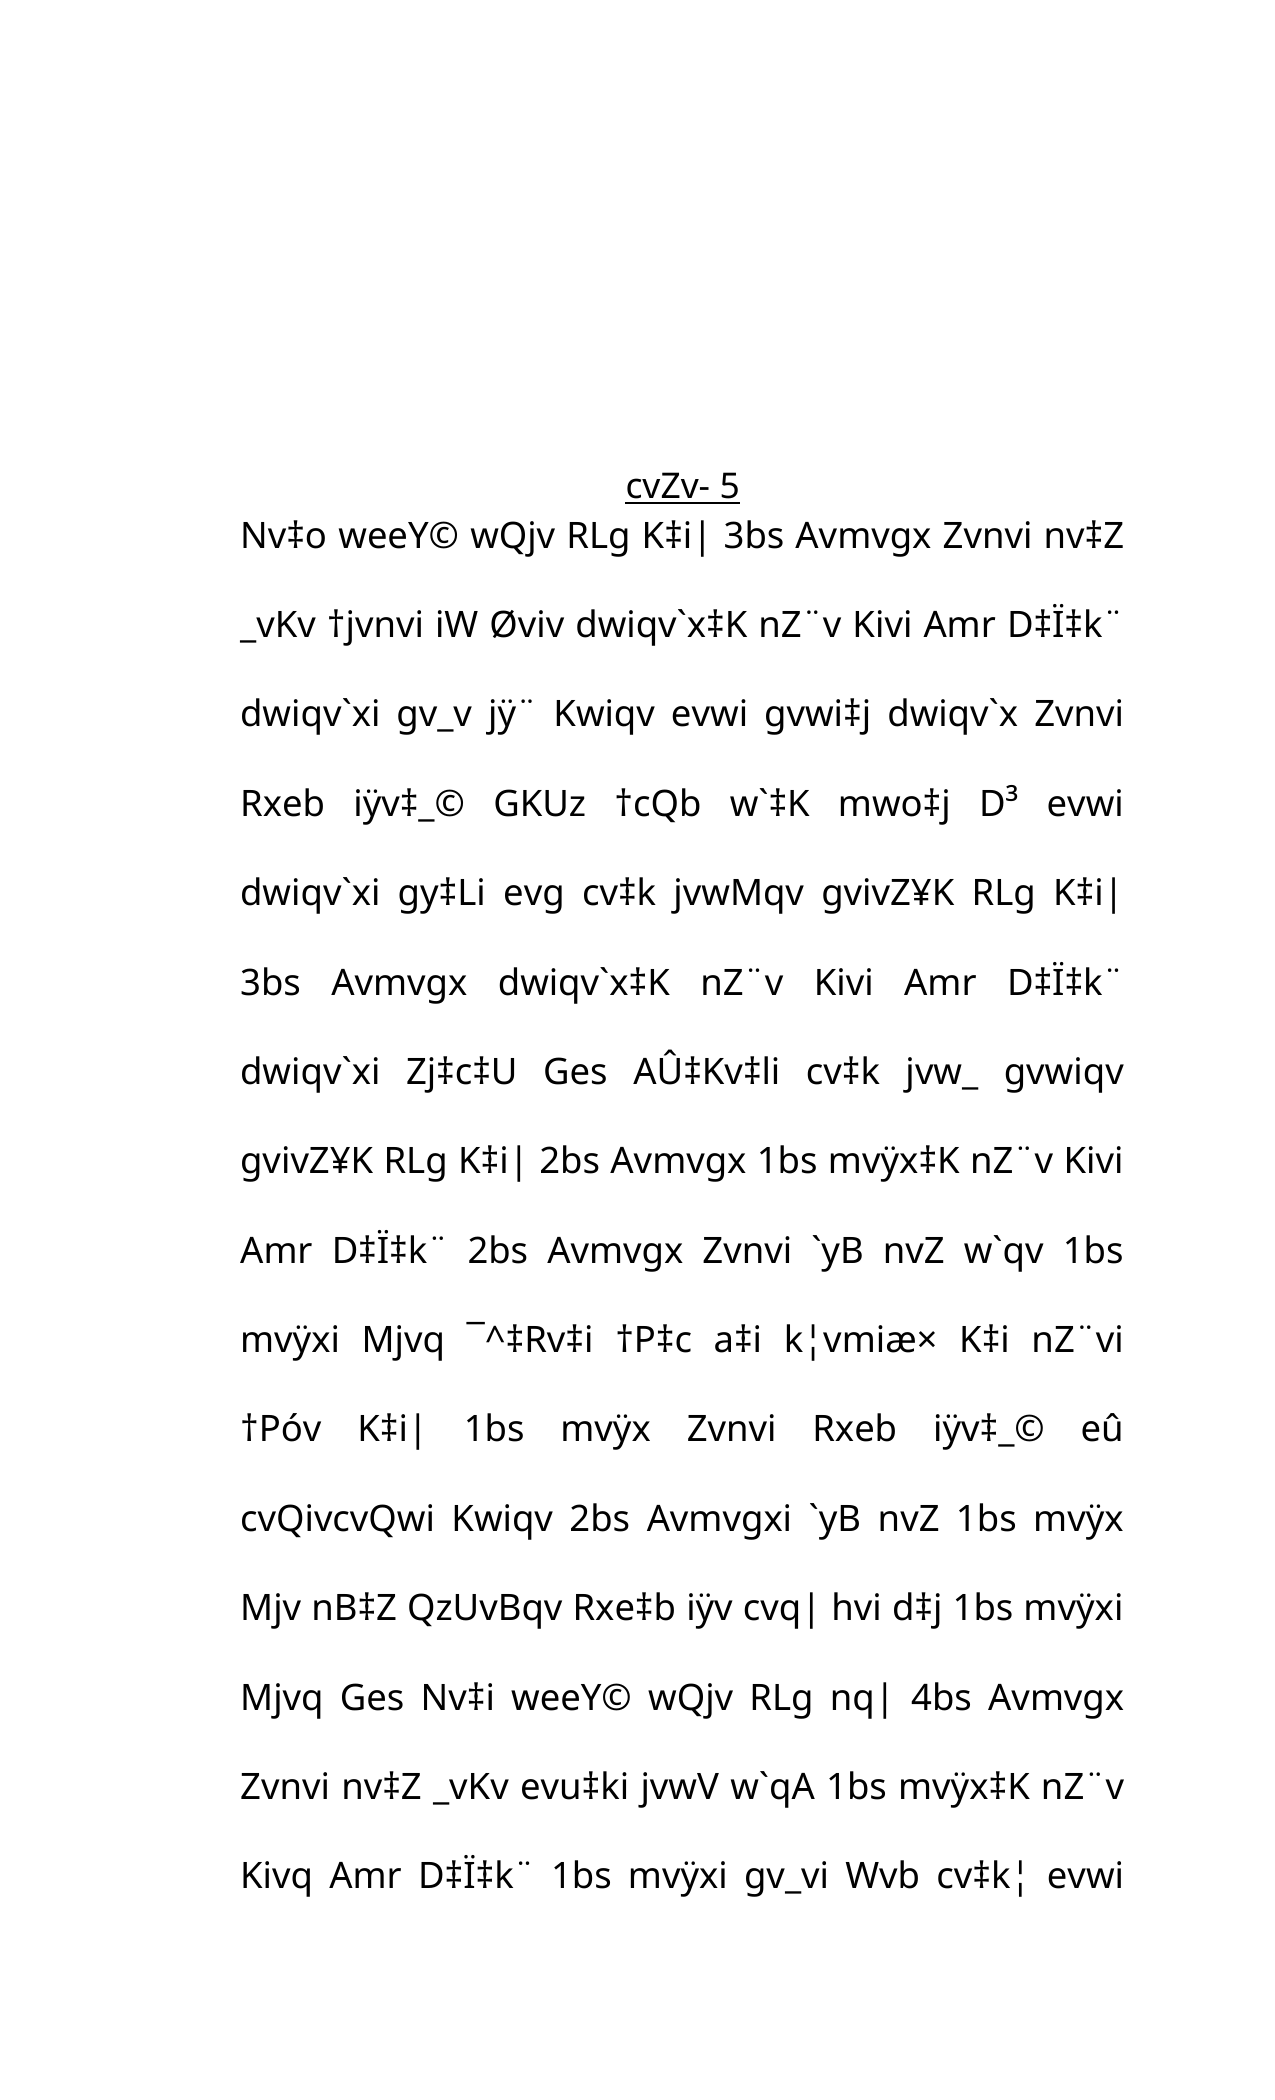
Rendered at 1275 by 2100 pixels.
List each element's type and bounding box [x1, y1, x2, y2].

text [240, 509, 1125, 1899]
